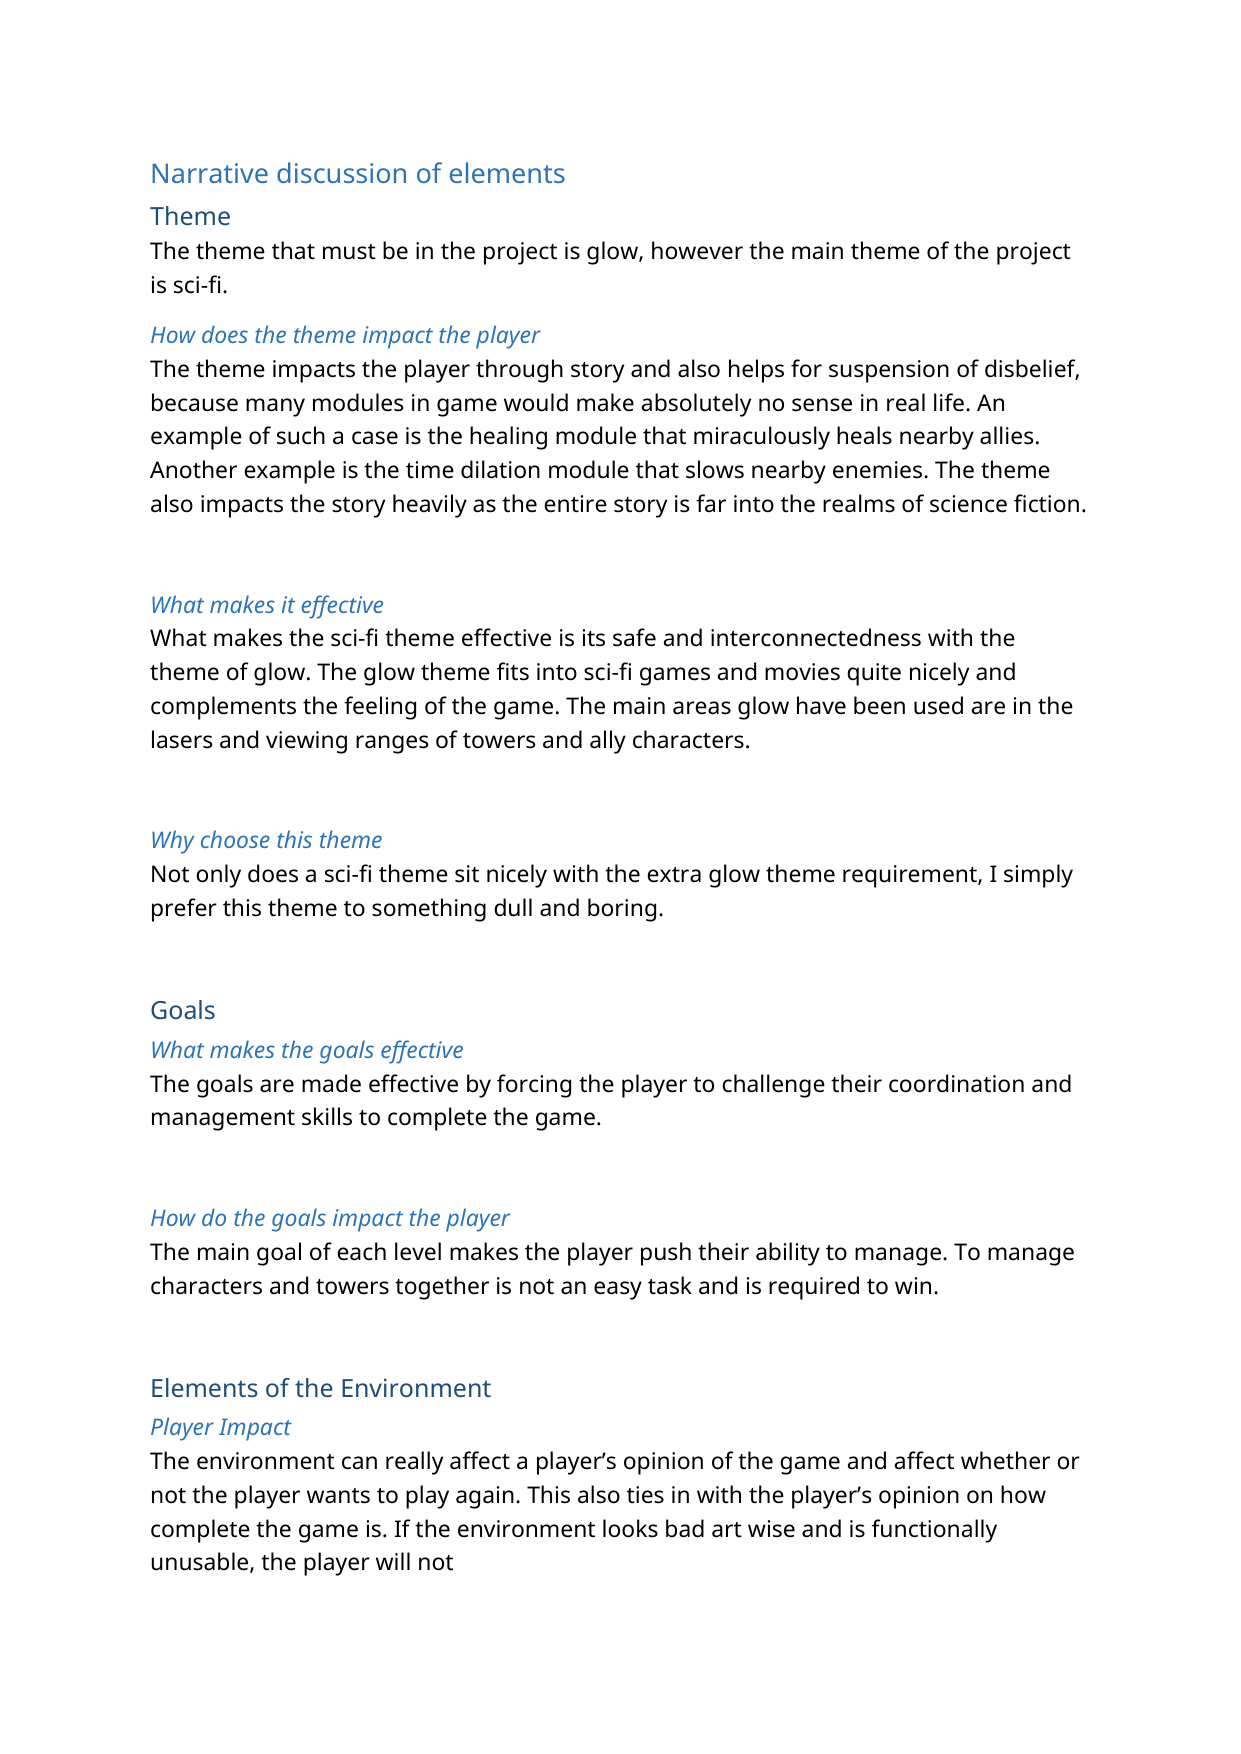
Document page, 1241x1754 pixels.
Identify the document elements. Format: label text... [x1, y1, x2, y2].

text Not only does a sci-fi theme sit nicely with the extra glow theme requirement, I simply prefer this theme to something dull and boring. [150, 858, 1090, 923]
subtitle How does the theme impact the player [150, 319, 1090, 350]
subtitle Elements of the Environment [150, 1370, 1090, 1404]
subtitle Narrative discussion of elements [150, 154, 1090, 191]
text What makes the sci-fi theme effective is its safe and interconnectedness with the theme of glow. The glow theme fits into sci-fi games and movies quite nicely and complements the feeling of the game. The main areas glow have been used are in the lasers and viewing ranges of towers and ally characters. [150, 622, 1090, 755]
subtitle Theme [150, 198, 1090, 232]
text The main goal of each level makes the player push their ability to manage. To manage characters and towers together is not an easy task and is required to win. [150, 1236, 1090, 1301]
subtitle What makes the goals effective [150, 1034, 1090, 1065]
text The goals are made effective by forcing the player to challenge their coordination and management skills to complete the game. [150, 1067, 1090, 1132]
subtitle Why choose this theme [150, 824, 1090, 856]
text The theme that must be in the project is glow, however the main theme of the project is sci-fi. [150, 235, 1090, 300]
subtitle How do the goals impact the player [150, 1202, 1090, 1233]
text The theme impacts the player through story and also helps for suspension of disbelief, because many modules in game would make absolutely no sense in real life. An example of such a case is the healing module that miraculously heals nearby allies. Another example is the time dilation module that slows nearby enemies. The theme also impacts the story heavily as the entire story is far into the realms of science fiction. [150, 353, 1090, 519]
text The environment can really affect a player’s opinion of the game and affect whether or not the player wants to play again. This also ties in with the player’s opinion on how complete the game is. If the environment looks bad art wise and is functionally unusable, the player will not [150, 1445, 1090, 1578]
subtitle What makes it effective [150, 589, 1090, 620]
subtitle Player Impact [150, 1411, 1090, 1443]
subtitle Goals [150, 993, 1090, 1027]
